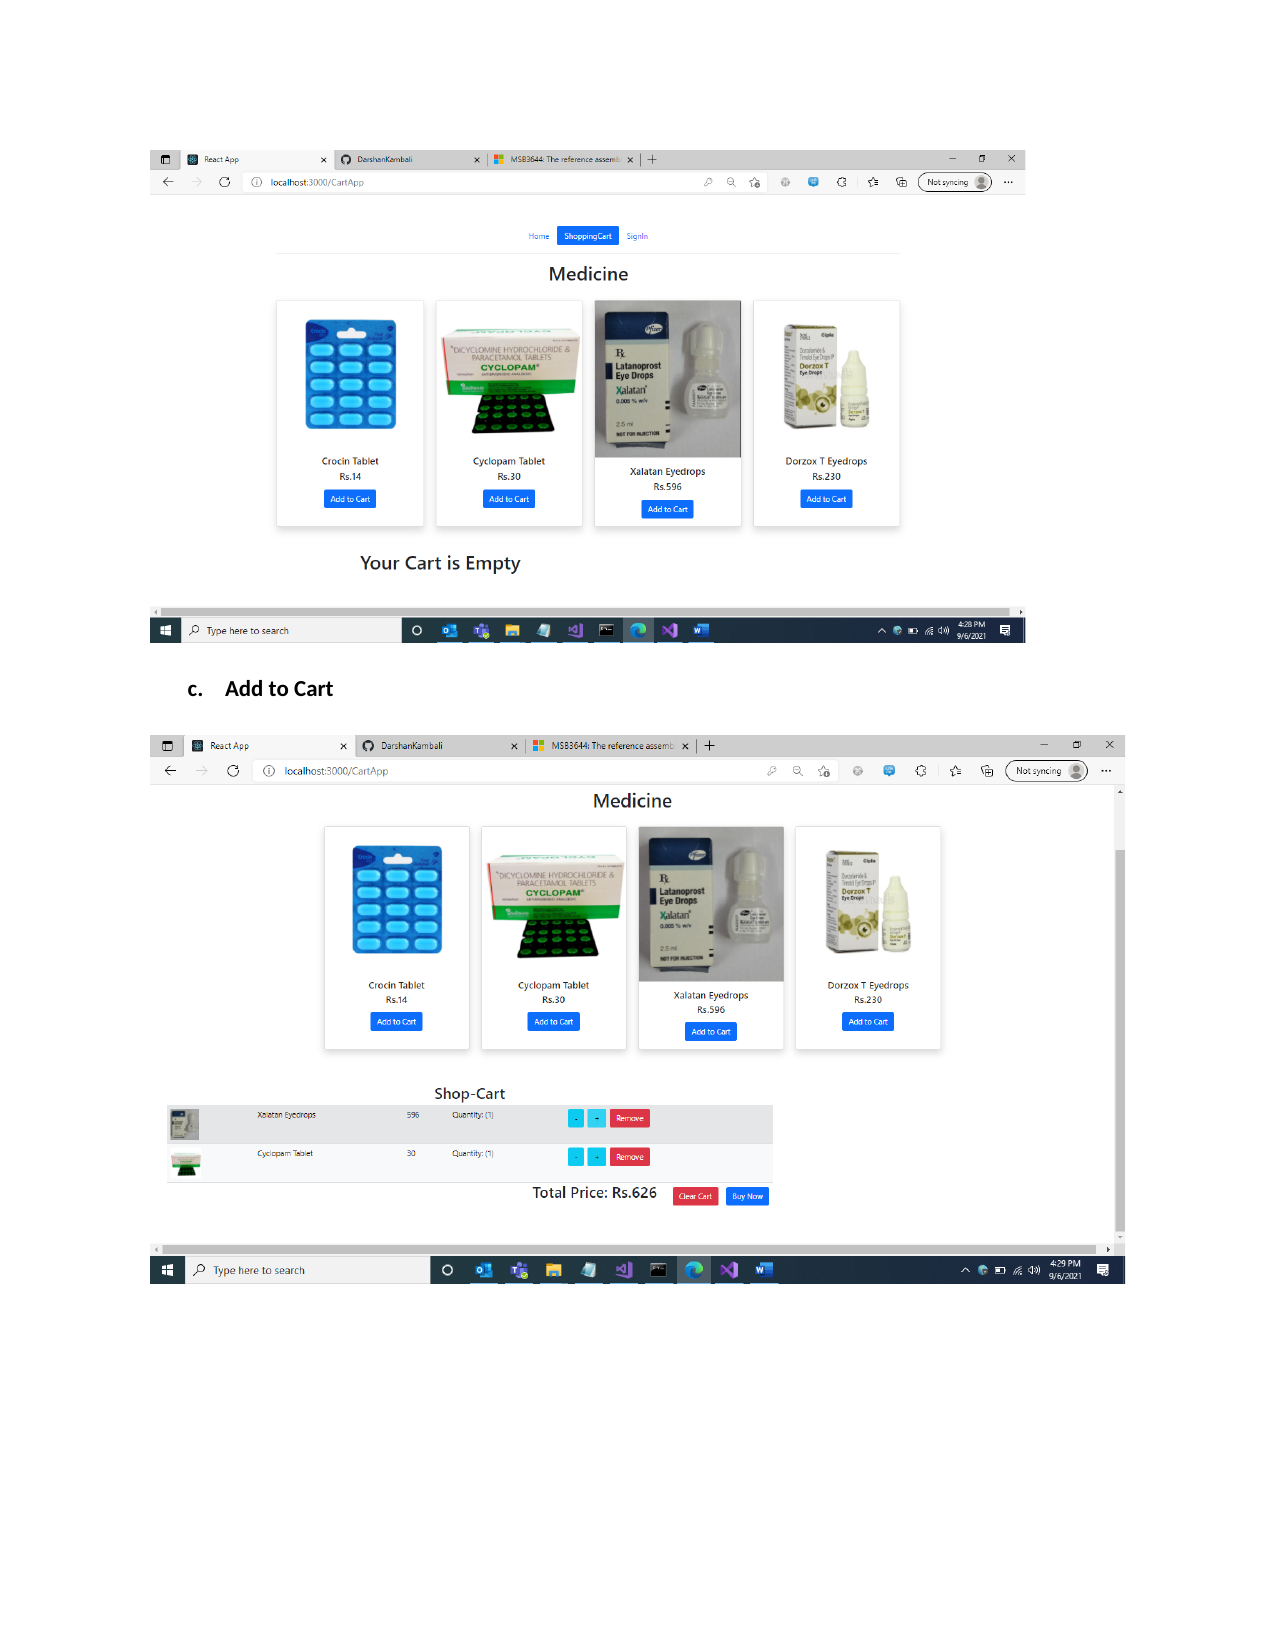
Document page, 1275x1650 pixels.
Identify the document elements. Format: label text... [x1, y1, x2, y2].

list Add to Cart [187, 674, 1125, 703]
picture [150, 150, 1026, 643]
picture [150, 735, 1125, 1284]
